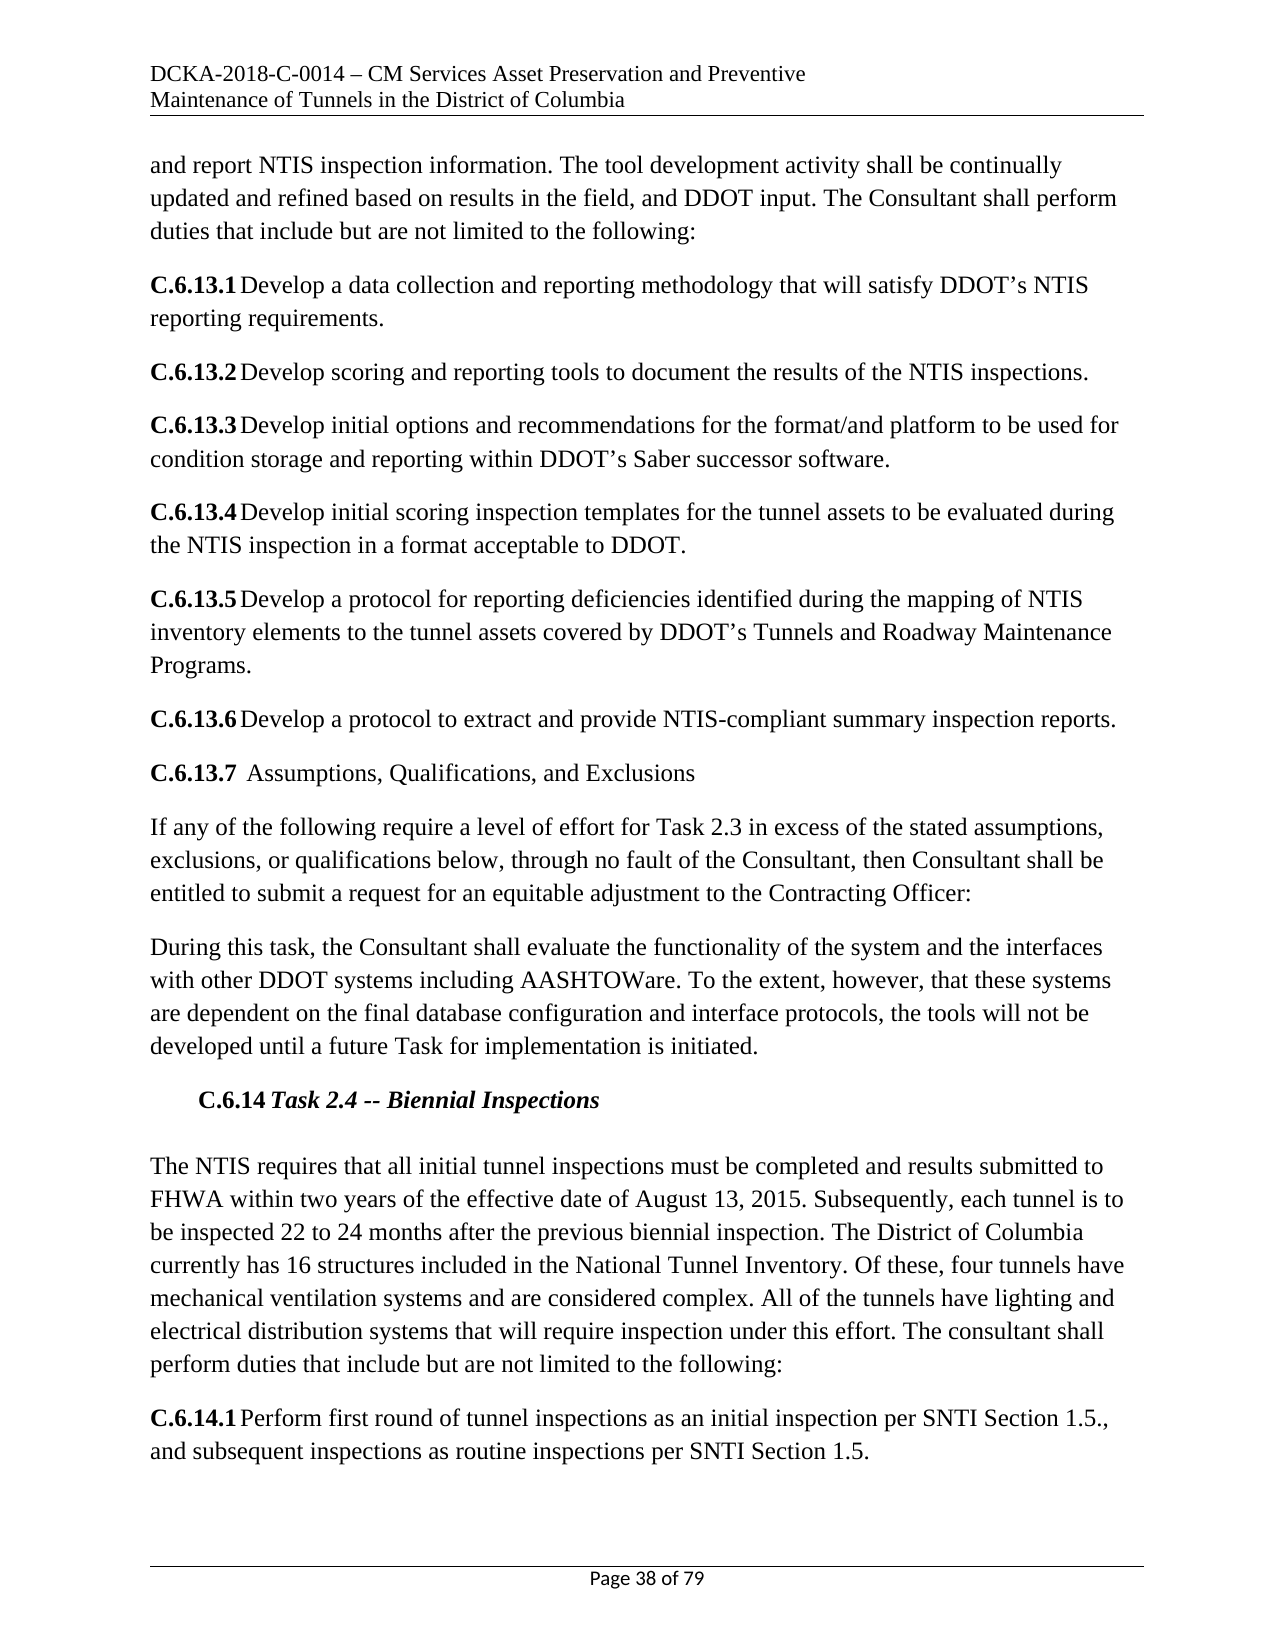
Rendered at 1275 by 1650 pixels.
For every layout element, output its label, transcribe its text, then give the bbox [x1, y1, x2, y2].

text If any of the following require a level of effort for Task 2.3 in excess of the stated assumptions, exclusions, or qualifications below, through no fault of the Consultant, then Consultant shall be entitled to submit a request for an equitable adjustment to the Contracting Officer: [150, 812, 1144, 907]
list Develop a data collection and reporting methodology that will satisfy DDOT’s NTIS reporting requirements. [150, 270, 1144, 332]
list Develop a protocol to extract and provide NTIS-compliant summary inspection reports. [150, 704, 1144, 733]
list Develop scoring and reporting tools to document the results of the NTIS inspections. [150, 357, 1144, 386]
list Develop a protocol for reporting deficiencies identified during the mapping of NTIS inventory elements to the tunnel assets covered by DDOT’s Tunnels and Roadway Maintenance Programs. [150, 584, 1144, 679]
text During this task, the Consultant shall evaluate the functionality of the system and the interfaces with other DDOT systems including AASHTOWare. To the extent, however, that these systems are dependent on the final database configuration and interface protocols, the tools will not be developed until a future Task for implementation is initiated. [150, 932, 1144, 1060]
subtitle Task 2.4 -- Biennial Inspections [198, 1085, 1144, 1113]
list Perform first round of tunnel inspections as an initial inspection per SNTI Section 1.5., and subsequent inspections as routine inspections per SNTI Section 1.5. [150, 1403, 1144, 1464]
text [150, 150, 1144, 245]
text The NTIS requires that all initial tunnel inspections must be completed and results submitted to FHWA within two years of the effective date of August 13, 2015. Subsequently, each tunnel is to be inspected 22 to 24 months after the previous biennial inspection. The District of Columbia currently has 16 structures included in the National Tunnel Inventory. Of these, four tunnels have mechanical ventilation systems and are considered complex. All of the tunnels have lighting and electrical distribution systems that will require inspection under this effort. The consultant shall perform duties that include but are not limited to the following: [150, 1151, 1144, 1378]
list Develop initial options and recommendations for the format/and platform to be used for condition storage and reporting within DDOT’s Saber successor software. [150, 411, 1144, 472]
list Develop initial scoring inspection templates for the tunnel assets to be evaluated during the NTIS inspection in a format acceptable to DDOT. [150, 497, 1144, 559]
list Assumptions, Qualifications, and Exclusions [150, 758, 1144, 787]
